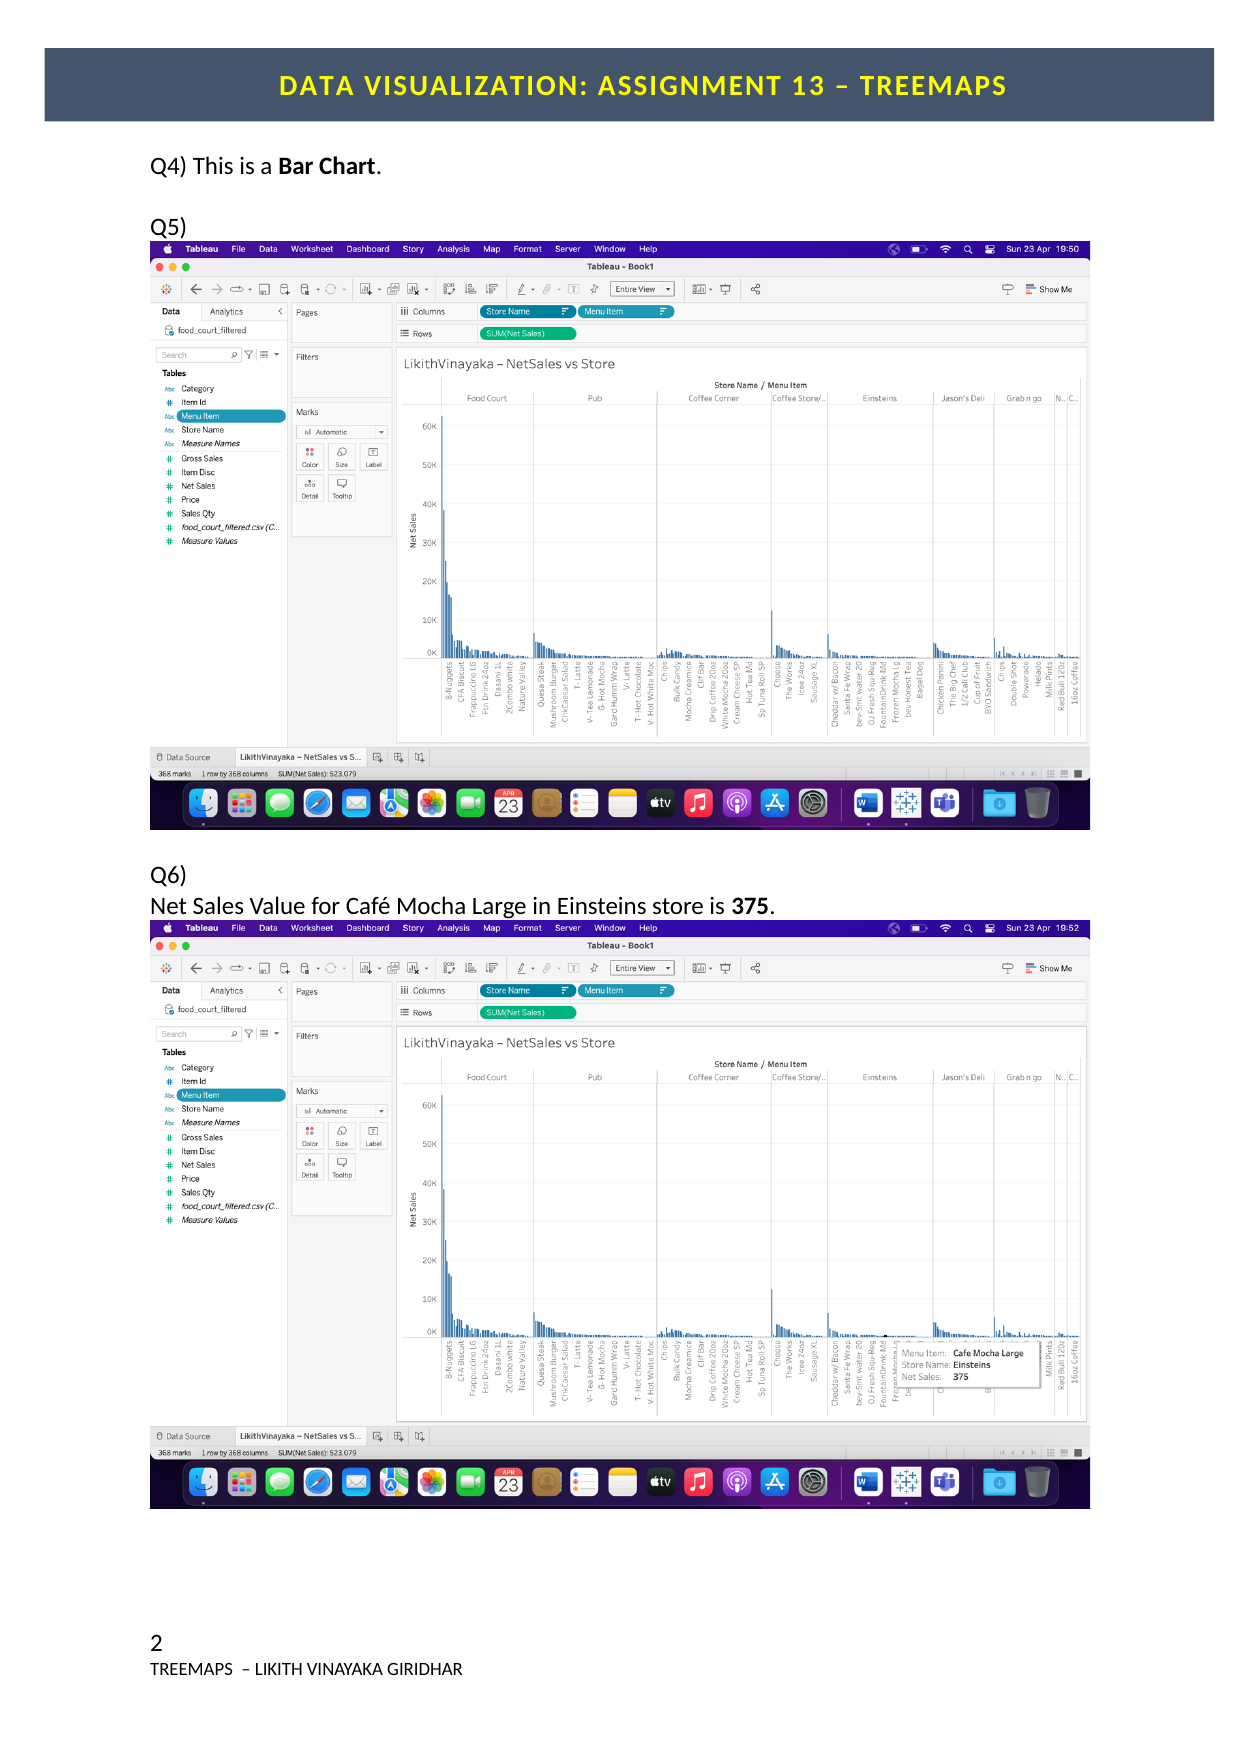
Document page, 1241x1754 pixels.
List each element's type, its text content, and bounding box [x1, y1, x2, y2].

text Q5) [150, 211, 1090, 241]
text Q6) [150, 860, 1090, 890]
picture [150, 241, 1091, 830]
picture [150, 920, 1091, 1509]
text Net Sales Value for Café Mocha Large in Einsteins store is 375. [150, 890, 1090, 920]
text Q4) This is a Bar Chart. [150, 150, 1090, 181]
